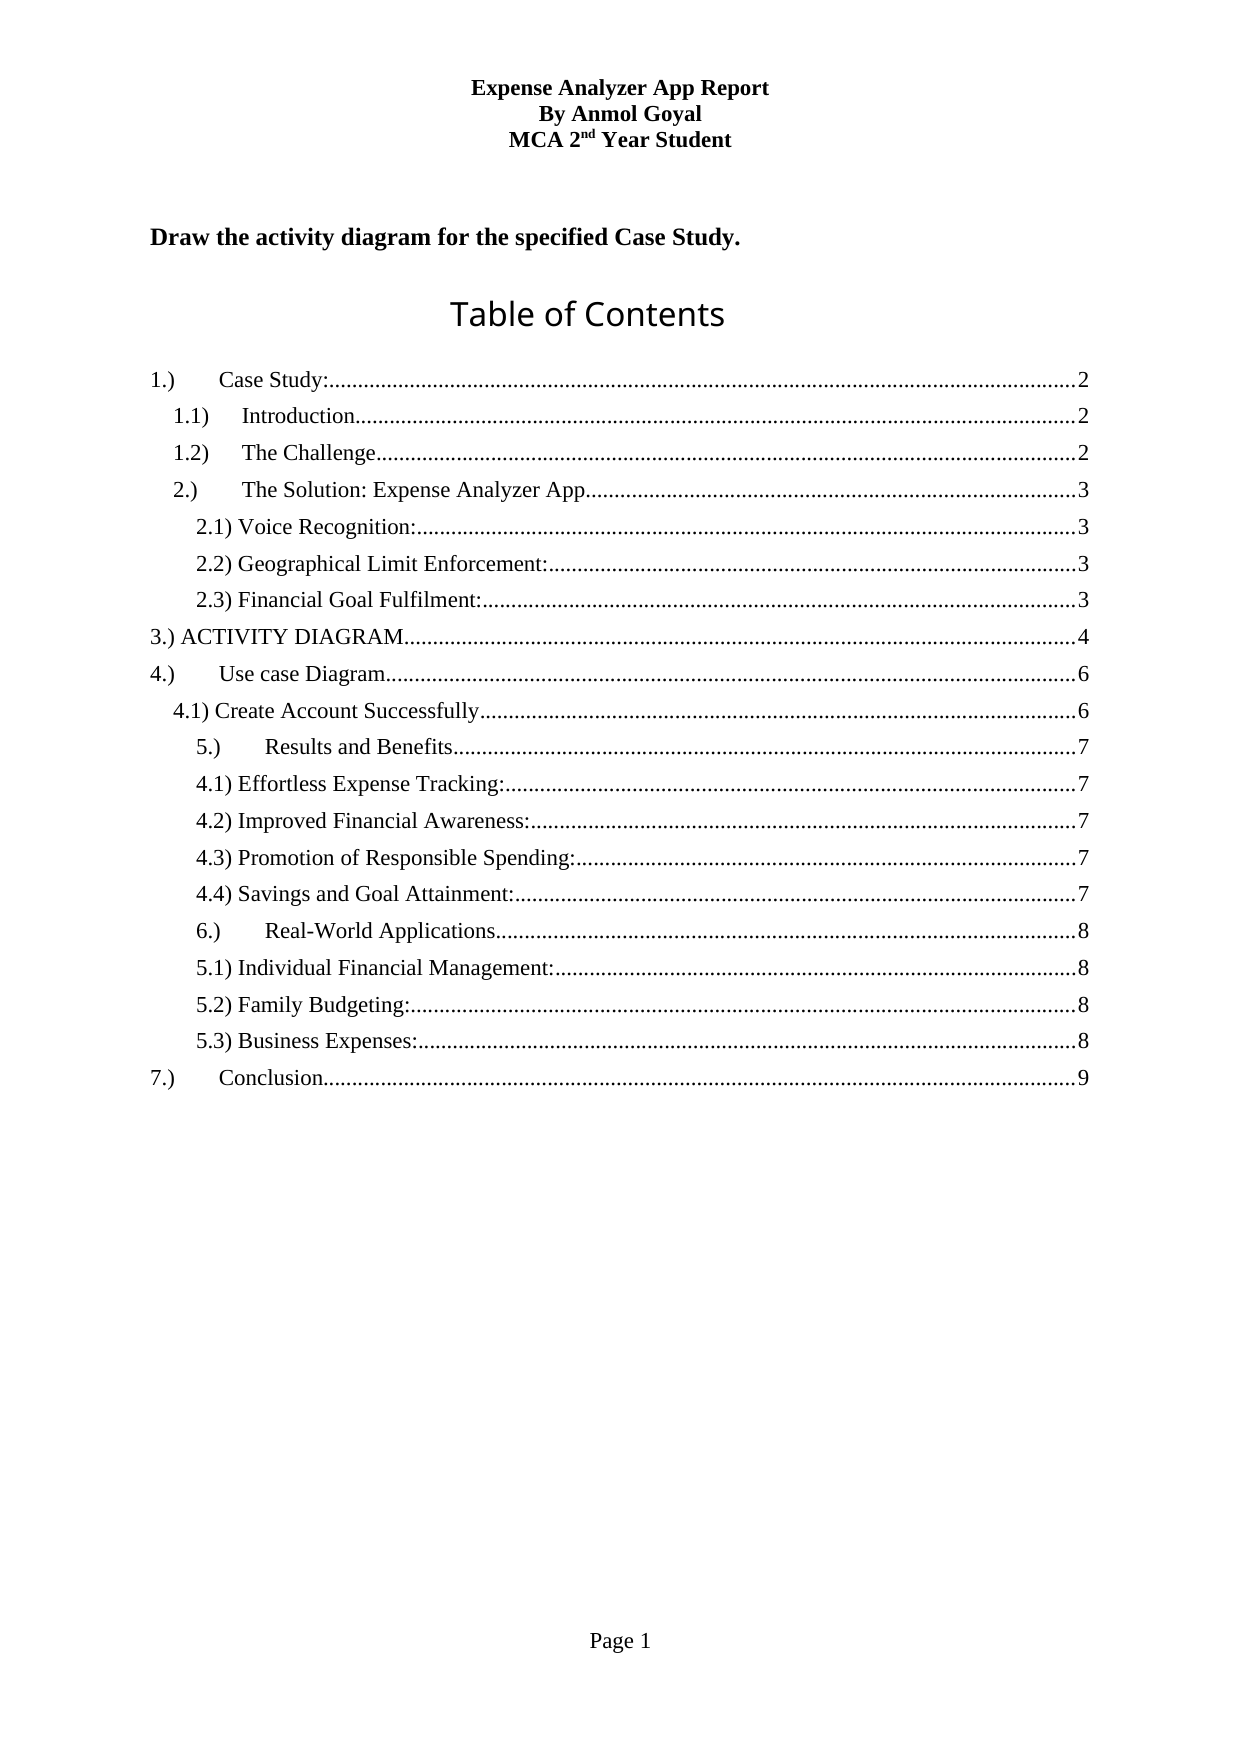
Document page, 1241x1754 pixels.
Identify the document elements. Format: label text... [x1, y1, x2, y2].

text Draw the activity diagram for the specified Case Study. [150, 222, 1090, 251]
